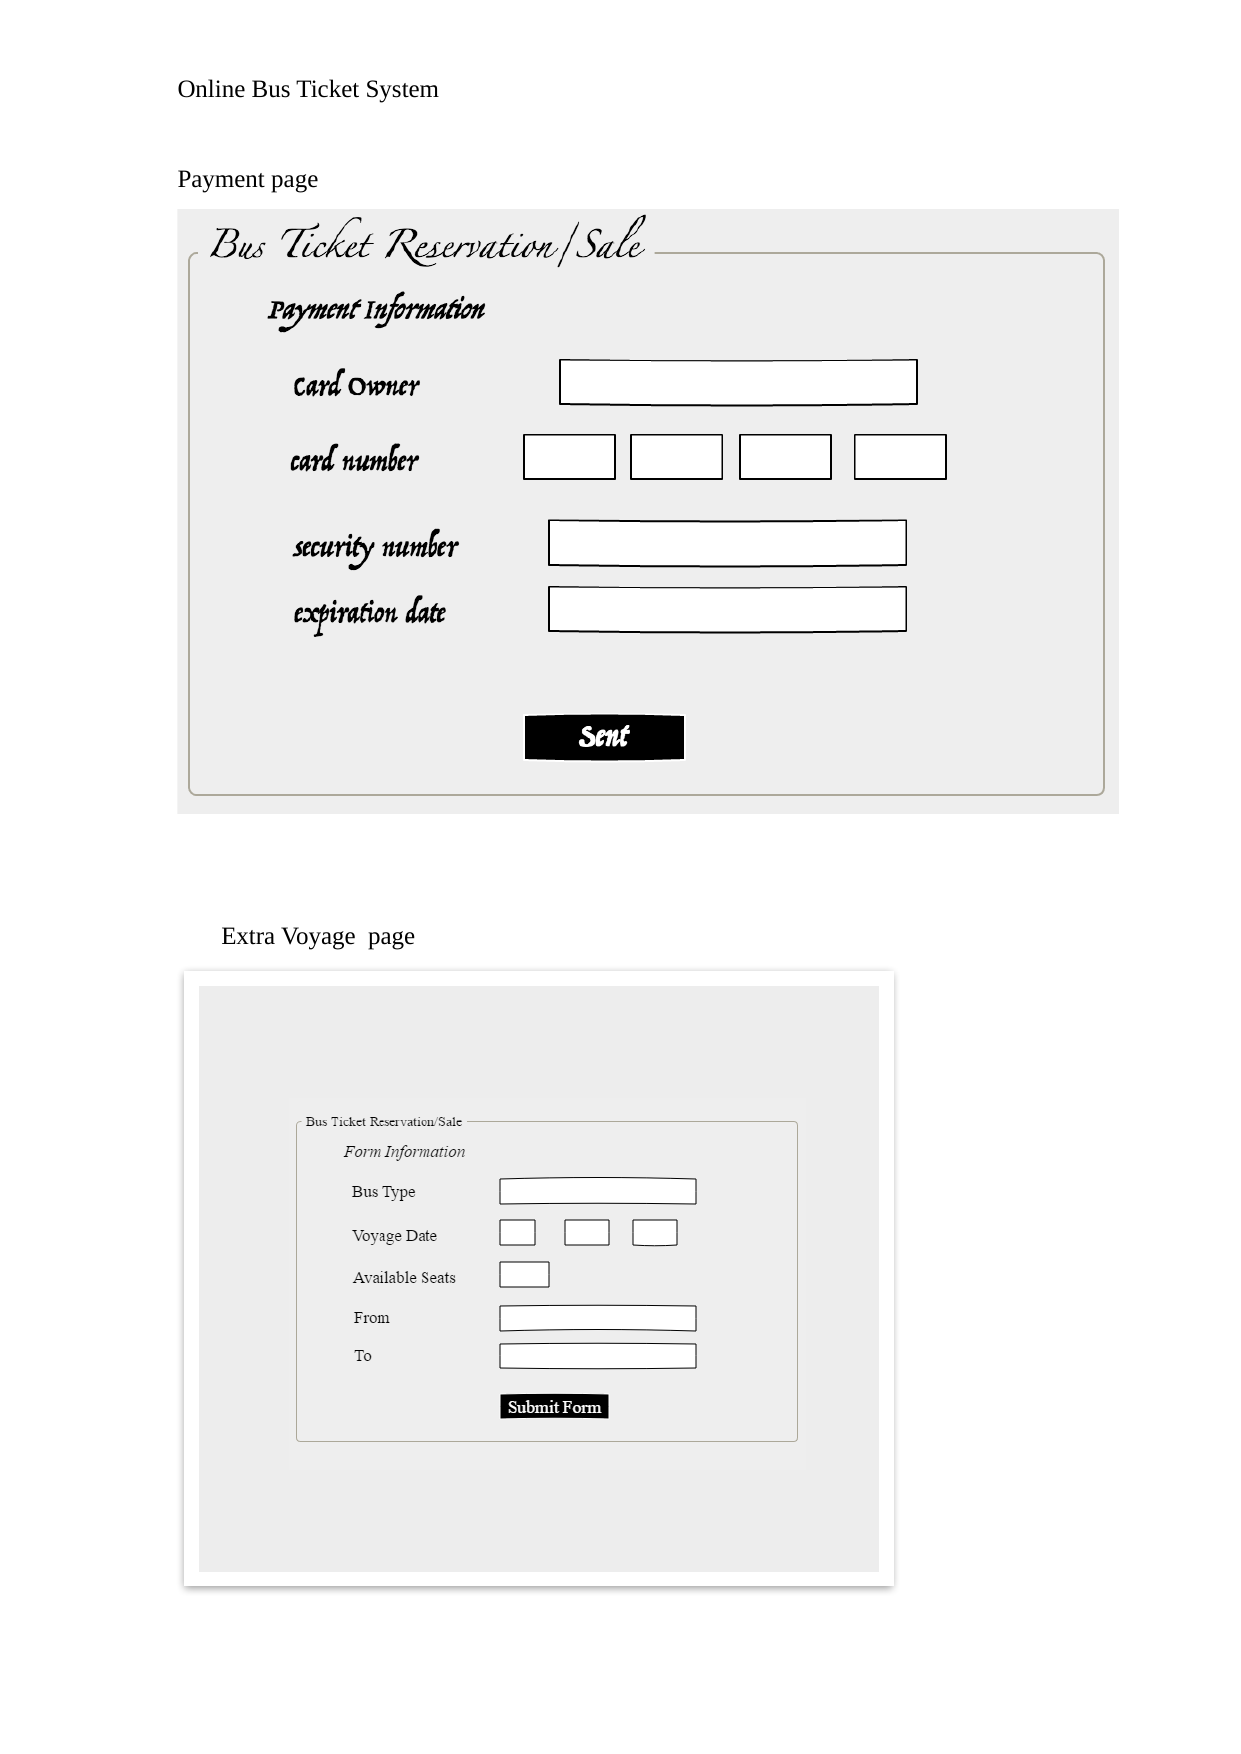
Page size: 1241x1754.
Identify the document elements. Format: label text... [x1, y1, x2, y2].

text Extra Voyage page [148, 921, 1093, 950]
picture [199, 986, 879, 1572]
text Payment page [148, 164, 1093, 192]
picture [177, 209, 1123, 814]
